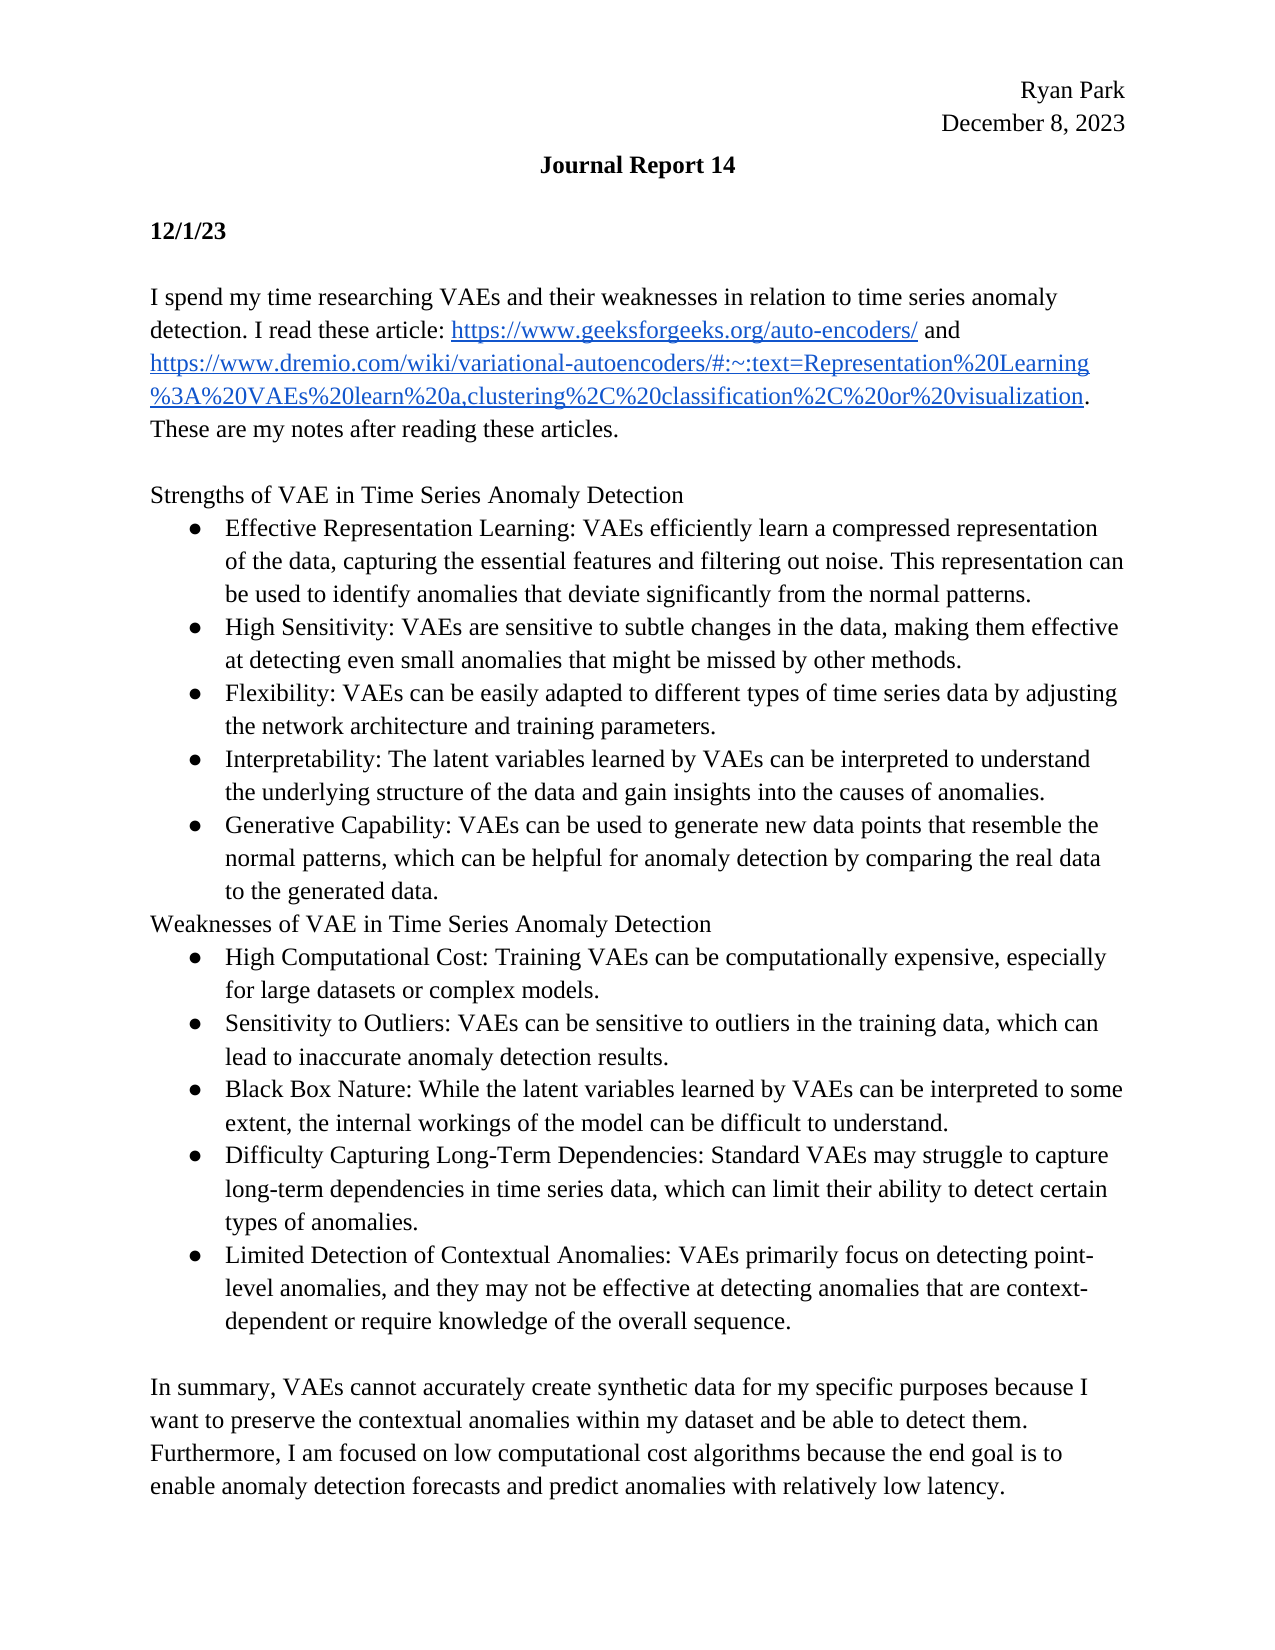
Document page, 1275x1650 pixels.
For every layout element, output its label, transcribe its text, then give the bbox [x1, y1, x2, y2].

list Interpretability: The latent variables learned by VAEs can be interpreted to understand the underlying structure of the data and gain insights into the causes of anomalies. [187, 744, 1125, 806]
text I spend my time researching VAEs and their weaknesses in relation to time series anomaly detection. I read these article: https://www.geeksforgeeks.org/auto-encoders/ and https://www.dremio.com/wiki/variational-autoencoders/#:~:text=Representation%20Learning%3A%20VAEs%20learn%20a,clustering%2C%20classification%2C%20or%20visualization. [150, 282, 1125, 410]
list Flexibility: VAEs can be easily adapted to different types of time series data by adjusting the network architecture and training parameters. [187, 678, 1125, 740]
list Effective Representation Learning: VAEs efficiently learn a compressed representation of the data, capturing the essential features and filtering out noise. This representation can be used to identify anomalies that deviate significantly from the normal patterns. [187, 513, 1125, 608]
list Generative Capability: VAEs can be used to generate new data points that resemble the normal patterns, which can be helpful for anomaly detection by comparing the real data to the generated data. [187, 810, 1125, 905]
text In summary, VAEs cannot accurately create synthetic data for my specific purposes because I want to preserve the contextual anomalies within my dataset and be able to detect them. Furthermore, I am focused on low computational cost algorithms because the end goal is to enable anomaly detection forecasts and predict anomalies with relatively low latency. [150, 1372, 1125, 1499]
text Weaknesses of VAE in Time Series Anomaly Detection [150, 909, 1125, 938]
text These are my notes after reading these articles. [150, 414, 1125, 443]
text 12/1/23 [150, 216, 1125, 245]
text Strengths of VAE in Time Series Anomaly Detection [150, 480, 1125, 509]
text Journal Report 14 [150, 150, 1125, 179]
list Difficulty Capturing Long-Term Dependencies: Standard VAEs may struggle to capture long-term dependencies in time series data, which can limit their ability to detect certain types of anomalies. [187, 1141, 1125, 1235]
list Limited Detection of Contextual Anomalies: VAEs primarily focus on detecting point-level anomalies, and they may not be effective at detecting anomalies that are context-dependent or require knowledge of the overall sequence. [187, 1240, 1125, 1334]
list High Computational Cost: Training VAEs can be computationally expensive, especially for large datasets or complex models. [187, 942, 1125, 1004]
list Sensitivity to Outliers: VAEs can be sensitive to outliers in the training data, which can lead to inaccurate anomaly detection results. [187, 1008, 1125, 1070]
list High Sensitivity: VAEs are sensitive to subtle changes in the data, making them effective at detecting even small anomalies that might be missed by other methods. [187, 612, 1125, 674]
list Black Box Nature: While the latent variables learned by VAEs can be interpreted to some extent, the internal workings of the model can be difficult to understand. [187, 1074, 1125, 1136]
